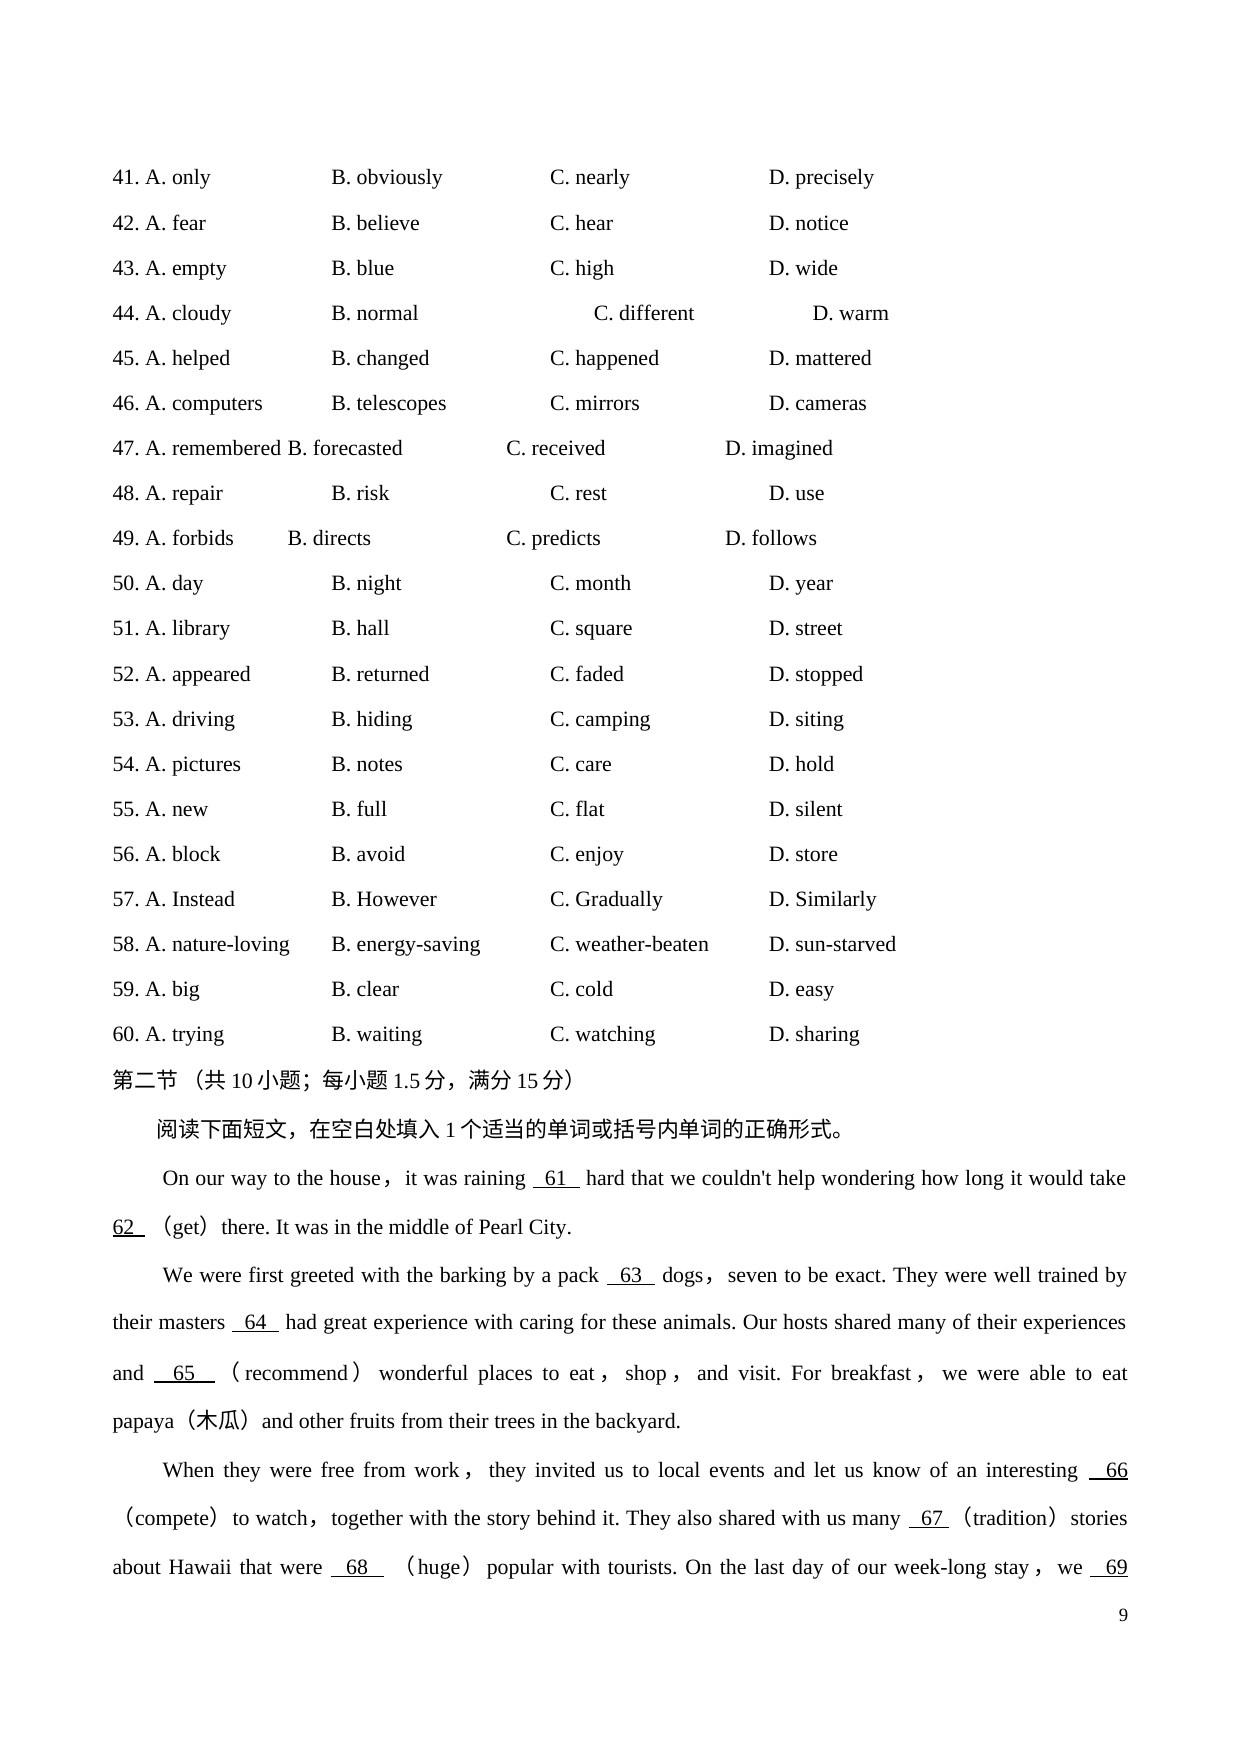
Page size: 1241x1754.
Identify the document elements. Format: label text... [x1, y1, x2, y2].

text 59. A. big B. clear C. cold D. easy [112, 973, 1128, 1005]
text 48. A. repair B. risk C. rest D. use [112, 476, 1128, 509]
text 44. A. cloudy B. normal C. different D. warm [112, 296, 1128, 328]
text 43. A. empty B. blue C. high D. wide [112, 251, 1128, 283]
text 50. A. day B. night C. month D. year [112, 567, 1128, 599]
text 42. A. fear B. believe C. hear D. notice [112, 206, 1128, 238]
text 52. A. appeared B. returned C. faded D. stopped [112, 657, 1128, 689]
text 46. A. computers B. telescopes C. mirrors D. cameras [112, 386, 1128, 419]
text 45. A. helped B. changed C. happened D. mattered [112, 341, 1128, 374]
text 60. A. trying B. waiting C. watching D. sharing [112, 1018, 1128, 1050]
text 53. A. driving B. hiding C. camping D. siting [112, 702, 1128, 734]
text 阅读下面短文，在空白处填入1个适当的单词或括号内单词的正确形式。 [112, 1111, 1128, 1144]
text 第二节 （共10小题；每小题1.5分，满分15分） [112, 1063, 1128, 1095]
text On our way to the house，it was raining 61 hard that we couldn't help wondering how long it would take 62 （get）there. It was in the middle of Pearl City. [112, 1159, 1128, 1241]
text 49. A. forbids B. directs C. predicts D. follows [112, 522, 1128, 554]
text 58. A. nature-loving B. energy-saving C. weather-beaten D. sun-starved [112, 927, 1128, 960]
text 54. A. pictures B. notes C. care D. hold [112, 747, 1128, 779]
text 57. A. Instead B. However C. Gradually D. Similarly [112, 882, 1128, 915]
text 51. A. library B. hall C. square D. street [112, 612, 1128, 644]
text 56. A. block B. avoid C. enjoy D. store [112, 837, 1128, 870]
text 55. A. new B. full C. flat D. silent [112, 792, 1128, 825]
text We were first greeted with the barking by a pack 63 dogs，seven to be exact. They were well trained by their masters 64 had great experience with caring for these animals. Our hosts shared many of their experiences and 65 （recommend）wonderful places to eat，shop，and visit. For breakfast，we were able to eat papaya（木瓜）and other fruits from their trees in the backyard. [112, 1257, 1128, 1435]
text 41. A. only B. obviously C. nearly D. precisely [112, 161, 1128, 193]
text 47. A. remembered B. forecasted C. received D. imagined [112, 431, 1128, 464]
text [112, 1451, 1128, 1581]
